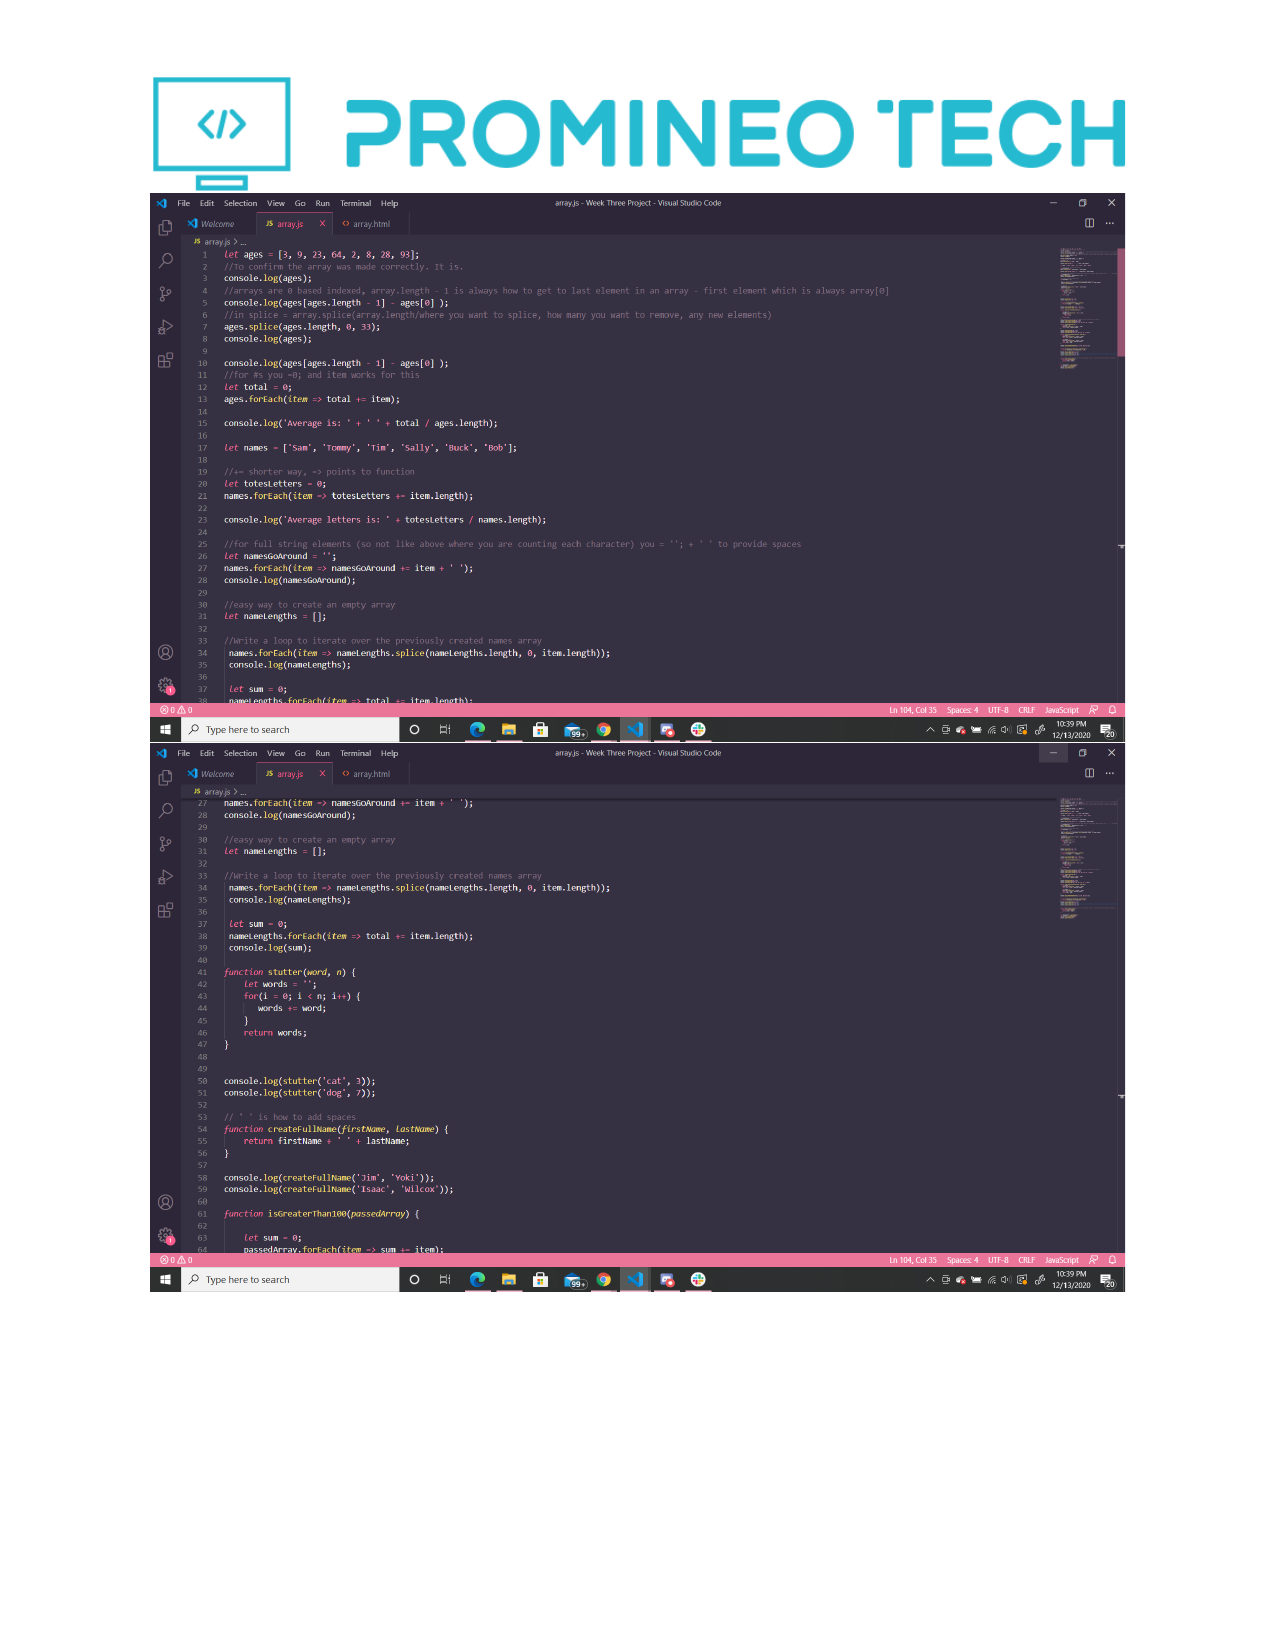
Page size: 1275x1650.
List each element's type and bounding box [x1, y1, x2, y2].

picture [150, 75, 1125, 742]
picture [150, 743, 1125, 1292]
